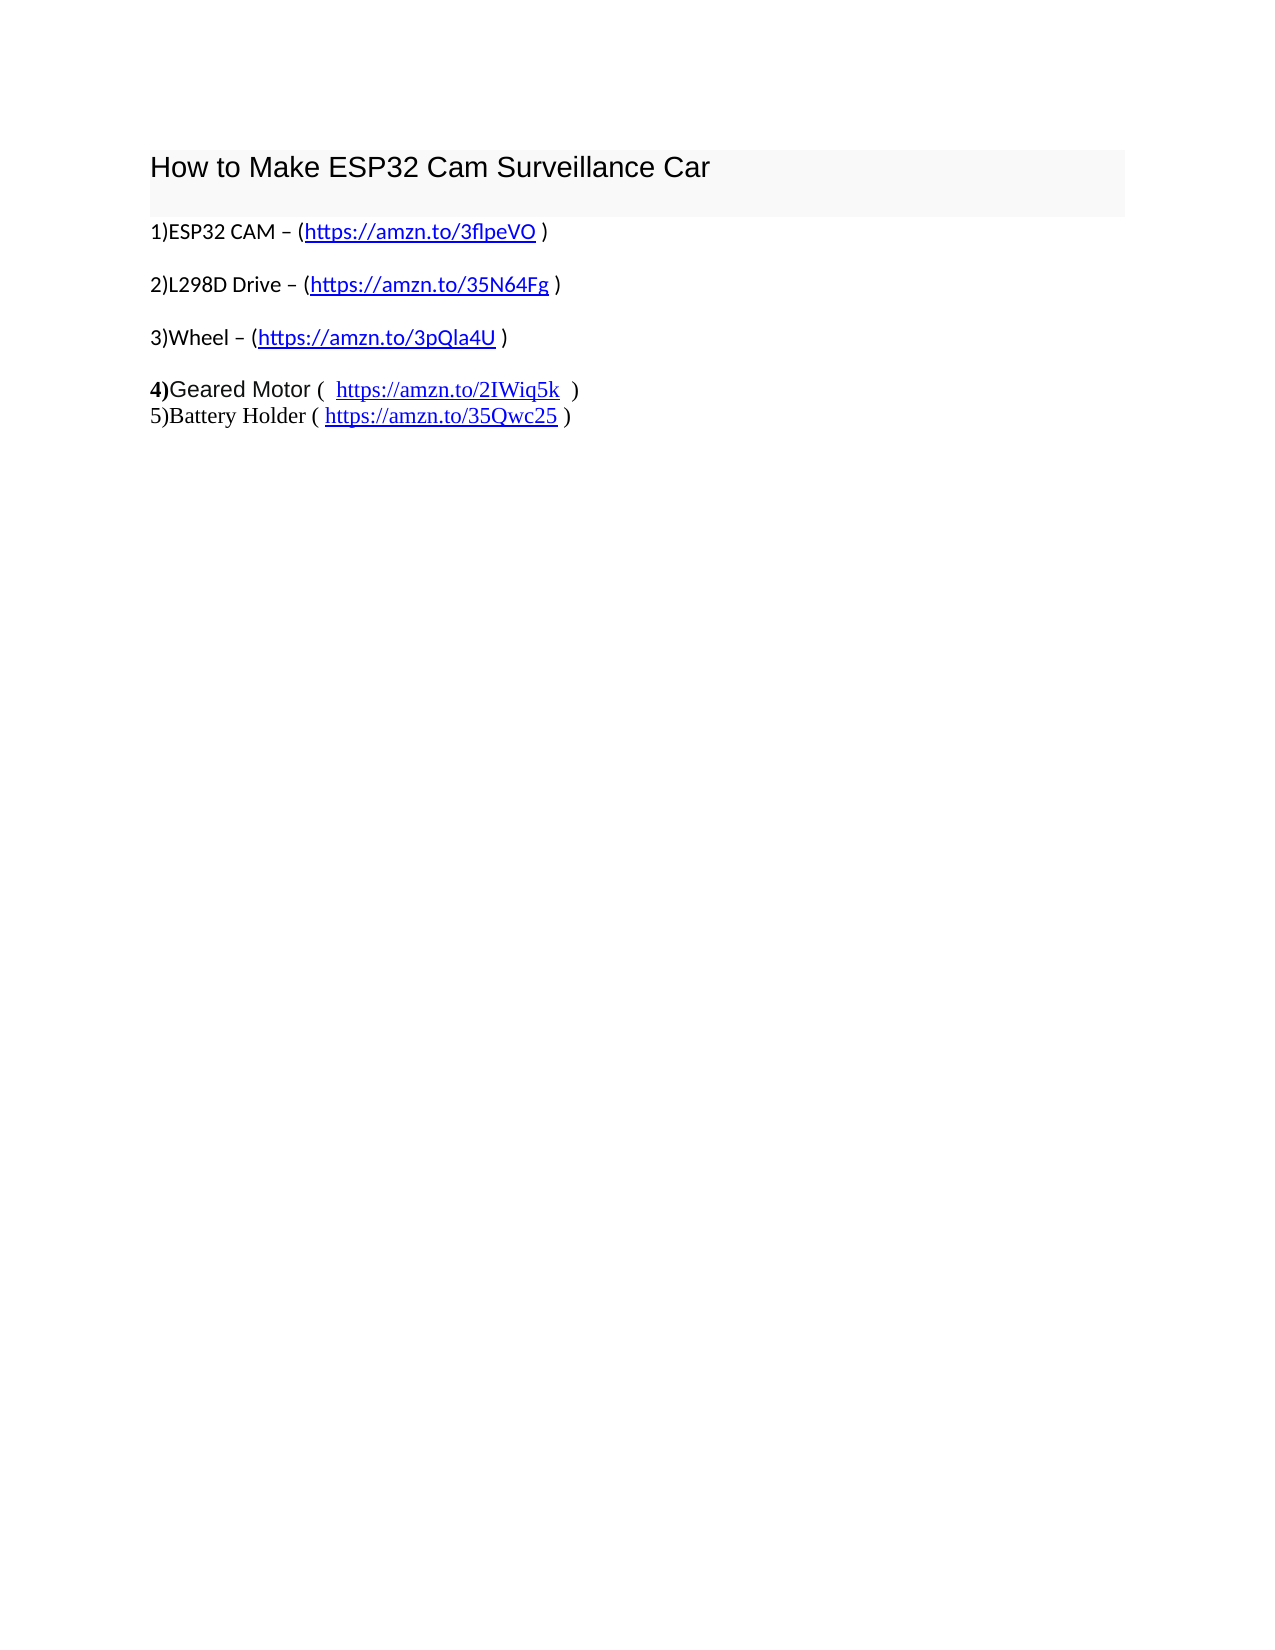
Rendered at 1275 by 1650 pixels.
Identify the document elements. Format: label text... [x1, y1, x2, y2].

subtitle 5)Battery Holder ( https://amzn.to/35Qwc25 ) [150, 403, 1125, 429]
text 1)ESP32 CAM – (https://amzn.to/3flpeVO ) [150, 217, 1125, 245]
text How to Make ESP32 Cam Surveillance Car [150, 150, 1125, 183]
subtitle 4)Geared Motor ( https://amzn.to/2IWiq5k ) [150, 376, 1125, 403]
text 2)L298D Drive – (https://amzn.to/35N64Fg ) [150, 270, 1125, 298]
text 3)Wheel – (https://amzn.to/3pQla4U ) [150, 323, 1125, 351]
